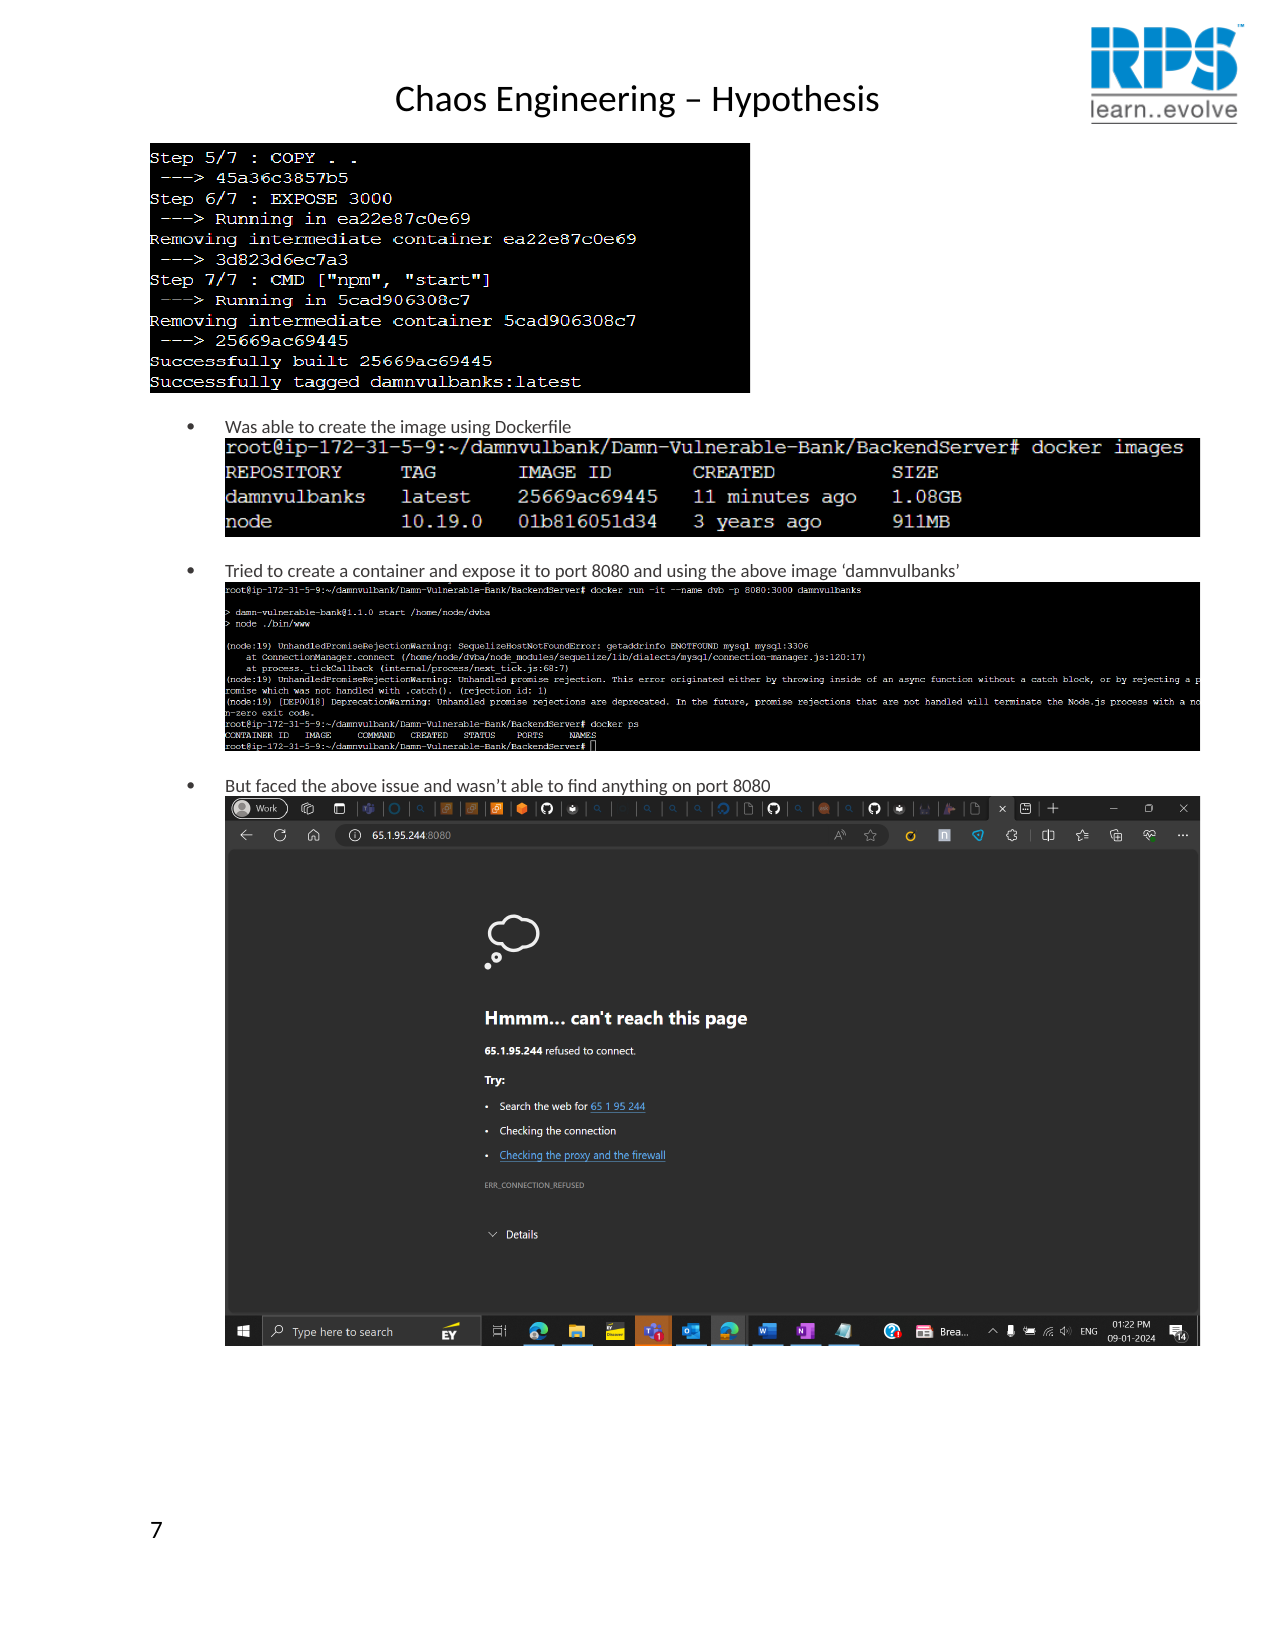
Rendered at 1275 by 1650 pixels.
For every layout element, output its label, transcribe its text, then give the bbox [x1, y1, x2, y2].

list But faced the above issue and wasn’t able to find anything on port 8080 [187, 774, 1125, 797]
picture [225, 438, 1200, 537]
picture [150, 143, 750, 393]
list Was able to create the image using Dockerfile [187, 416, 1125, 438]
picture [225, 796, 1200, 1346]
picture [1091, 24, 1245, 124]
picture [225, 582, 1200, 751]
list Tried to create a container and expose it to port 8080 and using the above image ‘damnvulbanks’ [187, 559, 1125, 582]
